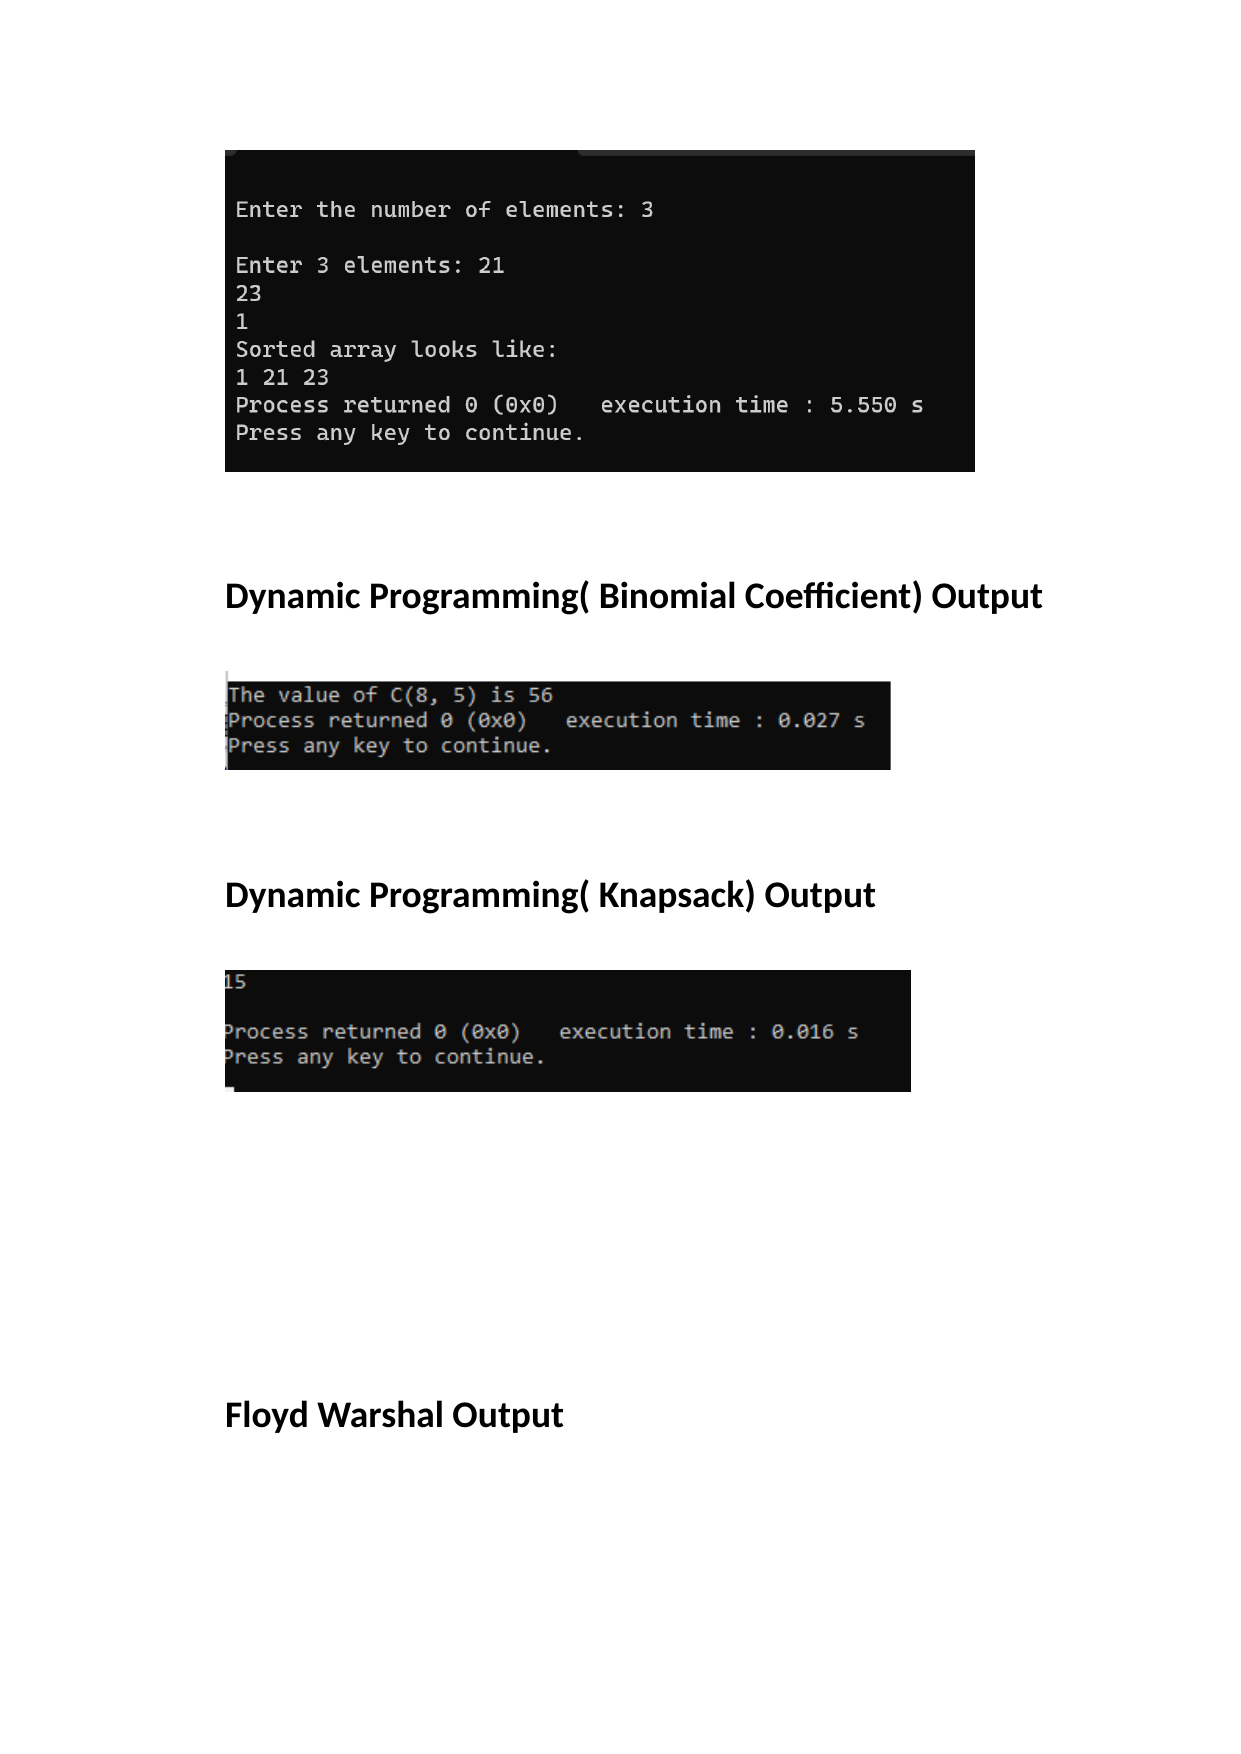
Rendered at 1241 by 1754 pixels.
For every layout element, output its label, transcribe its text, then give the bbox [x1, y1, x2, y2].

picture [225, 970, 911, 1092]
list Dynamic Programming( Knapsack) Output [225, 871, 1090, 917]
list Dynamic Programming( Binomial Coefficient) Output [225, 572, 1090, 618]
picture [225, 671, 891, 770]
list Floyd Warshal Output [225, 1391, 1090, 1437]
picture [225, 150, 975, 472]
